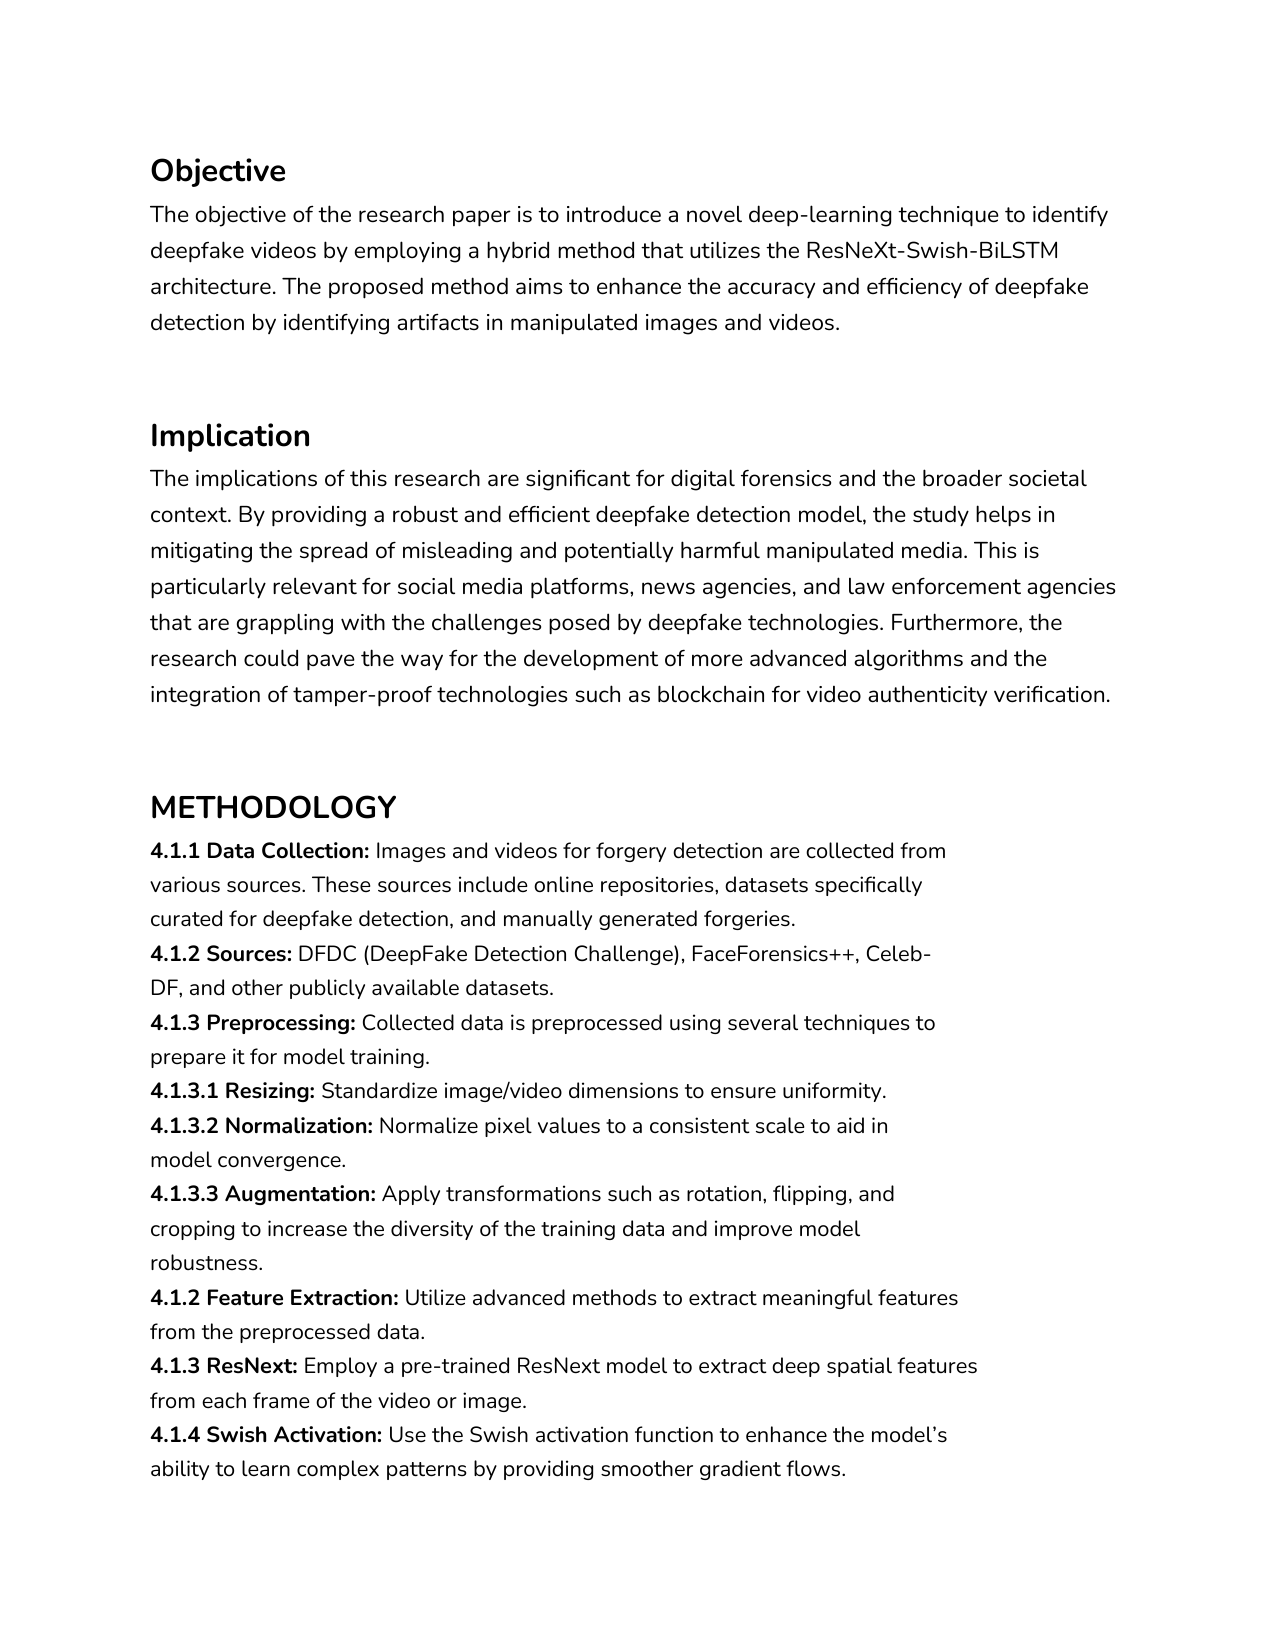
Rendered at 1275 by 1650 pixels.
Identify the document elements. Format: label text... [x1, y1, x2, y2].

text from the preprocessed data. [150, 1317, 1125, 1347]
text 4.1.1 Data Collection: Images and videos for forgery detection are collected from [150, 836, 1125, 866]
text The objective of the research paper is to introduce a novel deep-learning technique to identify deepfake videos by employing a hybrid method that utilizes the ResNeXt-Swish-BiLSTM architecture. The proposed method aims to enhance the accuracy and efficiency of deepfake detection by identifying artifacts in manipulated images and videos. [150, 199, 1125, 338]
text Implication [150, 414, 1125, 457]
text 4.1.3.2 Normalization: Normalize pixel values to a consistent scale to aid in [150, 1111, 1125, 1141]
text The implications of this research are significant for digital forensics and the broader societal context. By providing a robust and efficient deepfake detection model, the study helps in mitigating the spread of misleading and potentially harmful manipulated media. This is particularly relevant for social media platforms, news agencies, and law enforcement agencies that are grappling with the challenges posed by deepfake technologies. Furthermore, the research could pave the way for the development of more advanced algorithms and the integration of tamper-proof technologies such as blockchain for video authenticity verification. [150, 463, 1125, 710]
text ability to learn complex patterns by providing smoother gradient flows. [150, 1455, 1125, 1484]
text curated for deepfake detection, and manually generated forgeries. [150, 905, 1125, 934]
text 4.1.3.3 Augmentation: Apply transformations such as rotation, flipping, and [150, 1180, 1125, 1209]
text DF, and other publicly available datasets. [150, 973, 1125, 1003]
text METHODOLOGY [150, 787, 1125, 829]
text 4.1.3 Preprocessing: Collected data is preprocessed using several techniques to [150, 1008, 1125, 1038]
text 4.1.2 Sources: DFDC (DeepFake Detection Challenge), FaceForensics++, Celeb- [150, 939, 1125, 969]
text various sources. These sources include online repositories, datasets specifically [150, 870, 1125, 900]
text Objective [150, 150, 1125, 193]
text robustness. [150, 1248, 1125, 1278]
text cropping to increase the diversity of the training data and improve model [150, 1214, 1125, 1244]
text 4.1.4 Swish Activation: Use the Swish activation function to enhance the model’s [150, 1420, 1125, 1450]
text 4.1.3.1 Resizing: Standardize image/video dimensions to ensure uniformity. [150, 1077, 1125, 1106]
text from each frame of the video or image. [150, 1386, 1125, 1416]
text 4.1.2 Feature Extraction: Utilize advanced methods to extract meaningful features [150, 1283, 1125, 1313]
text prepare it for model training. [150, 1042, 1125, 1072]
text 4.1.3 ResNext: Employ a pre-trained ResNext model to extract deep spatial features [150, 1352, 1125, 1381]
text model convergence. [150, 1145, 1125, 1175]
